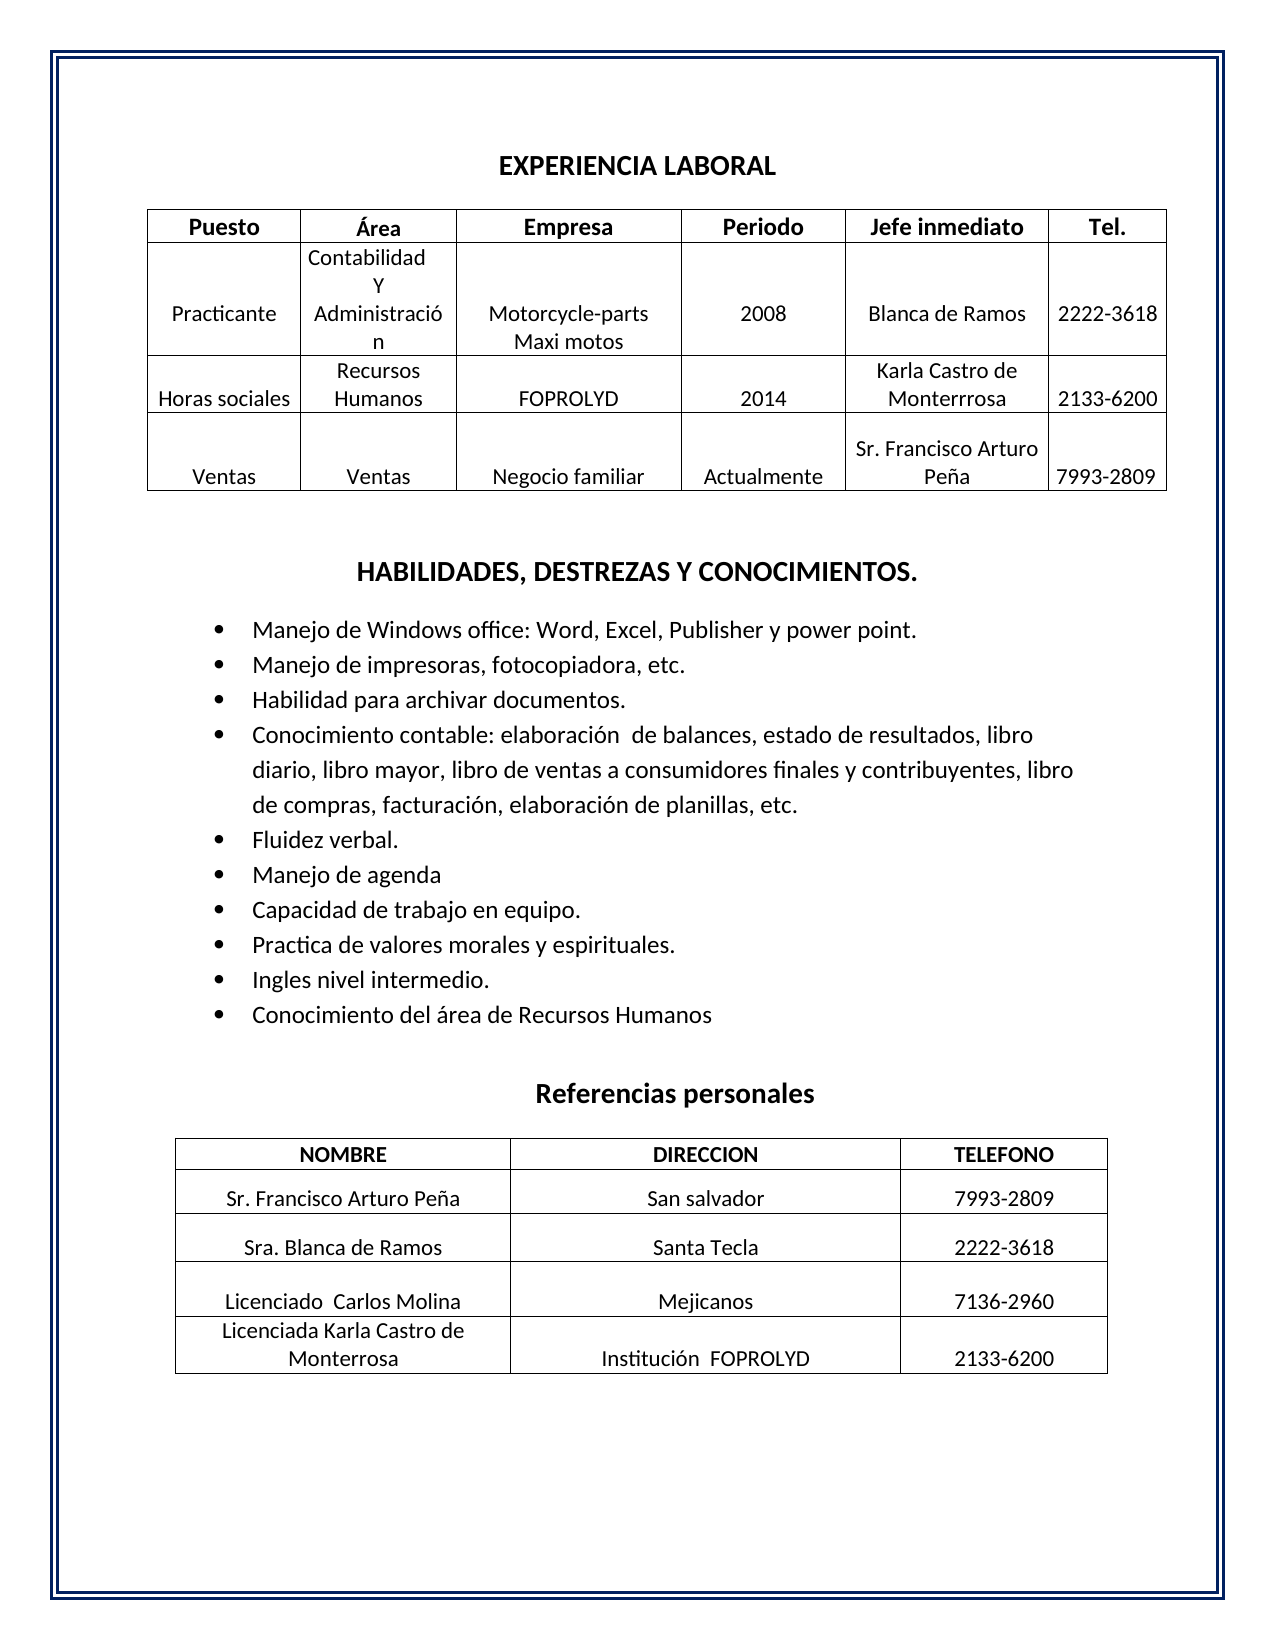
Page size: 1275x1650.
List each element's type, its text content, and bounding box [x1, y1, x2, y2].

table_cell 2133-6200 [901, 1317, 1107, 1373]
table_cell 2014 [682, 356, 845, 412]
list Manejo de agenda [214, 860, 1098, 890]
table_cell 2133-6200 [1049, 356, 1166, 412]
list Capacidad de trabajo en equipo. [214, 895, 1098, 925]
table_cell 7993-2809 [1049, 413, 1166, 490]
table_cell 7993-2809 [901, 1170, 1107, 1212]
table_cell Horas sociales [148, 356, 300, 412]
list Conocimiento del área de Recursos Humanos [214, 1000, 1098, 1030]
table_header Tel. [1049, 210, 1166, 242]
list Ingles nivel intermedio. [214, 965, 1098, 995]
list Habilidad para archivar documentos. [214, 685, 1098, 715]
table_cell Contabilidad Y Administración [301, 243, 456, 355]
table_cell 2008 [682, 243, 845, 355]
table_cell Sr. Francisco Arturo Peña [846, 413, 1048, 490]
list Conocimiento contable: elaboración de balances, estado de resultados, libro diario, libro mayor, libro de ventas a consumidores finales y contribuyentes, libro de compras, facturación, elaboración de planillas, etc. [214, 720, 1098, 820]
list Fluidez verbal. [214, 825, 1098, 855]
table_header NOMBRE [176, 1139, 510, 1169]
table_cell Ventas [301, 413, 456, 490]
table_header Empresa [457, 210, 681, 242]
table_cell Ventas [148, 413, 300, 490]
table_header Jefe inmediato [846, 210, 1048, 242]
list Practica de valores morales y espirituales. [214, 930, 1098, 960]
list Manejo de impresoras, fotocopiadora, etc. [214, 650, 1098, 680]
table_header Puesto [148, 210, 300, 242]
table_cell 2222-3618 [1049, 243, 1166, 355]
table_cell FOPROLYD [457, 356, 681, 412]
table_header Área [301, 210, 456, 242]
list Referencias personales [252, 1076, 1098, 1111]
table_header Periodo [682, 210, 845, 242]
table_cell San salvador [511, 1170, 900, 1212]
table_cell Practicante [148, 243, 300, 355]
text EXPERIENCIA LABORAL [177, 147, 1098, 183]
list Manejo de Windows office: Word, Excel, Publisher y power point. [214, 615, 1098, 645]
table_cell Sra. Blanca de Ramos [176, 1214, 510, 1261]
table_cell Licenciado Carlos Molina [176, 1262, 510, 1316]
table_cell Recursos Humanos [301, 356, 456, 412]
table_cell Karla Castro de Monterrrosa [846, 356, 1048, 412]
table_cell Santa Tecla [511, 1214, 900, 1261]
text HABILIDADES, DESTREZAS Y CONOCIMIENTOS. [177, 553, 1098, 588]
table_cell Motorcycle-parts Maxi motos [457, 243, 681, 355]
table_header TELEFONO [901, 1139, 1107, 1169]
table_cell Institución FOPROLYD [511, 1317, 900, 1373]
table_cell Mejicanos [511, 1262, 900, 1316]
table_cell Blanca de Ramos [846, 243, 1048, 355]
table_cell 7136-2960 [901, 1262, 1107, 1316]
table_header DIRECCION [511, 1139, 900, 1169]
table_cell Negocio familiar [457, 413, 681, 490]
table_cell Licenciada Karla Castro de Monterrosa [176, 1317, 510, 1373]
table_cell 2222-3618 [901, 1214, 1107, 1261]
table_cell Actualmente [682, 413, 845, 490]
table_cell Sr. Francisco Arturo Peña [176, 1170, 510, 1212]
